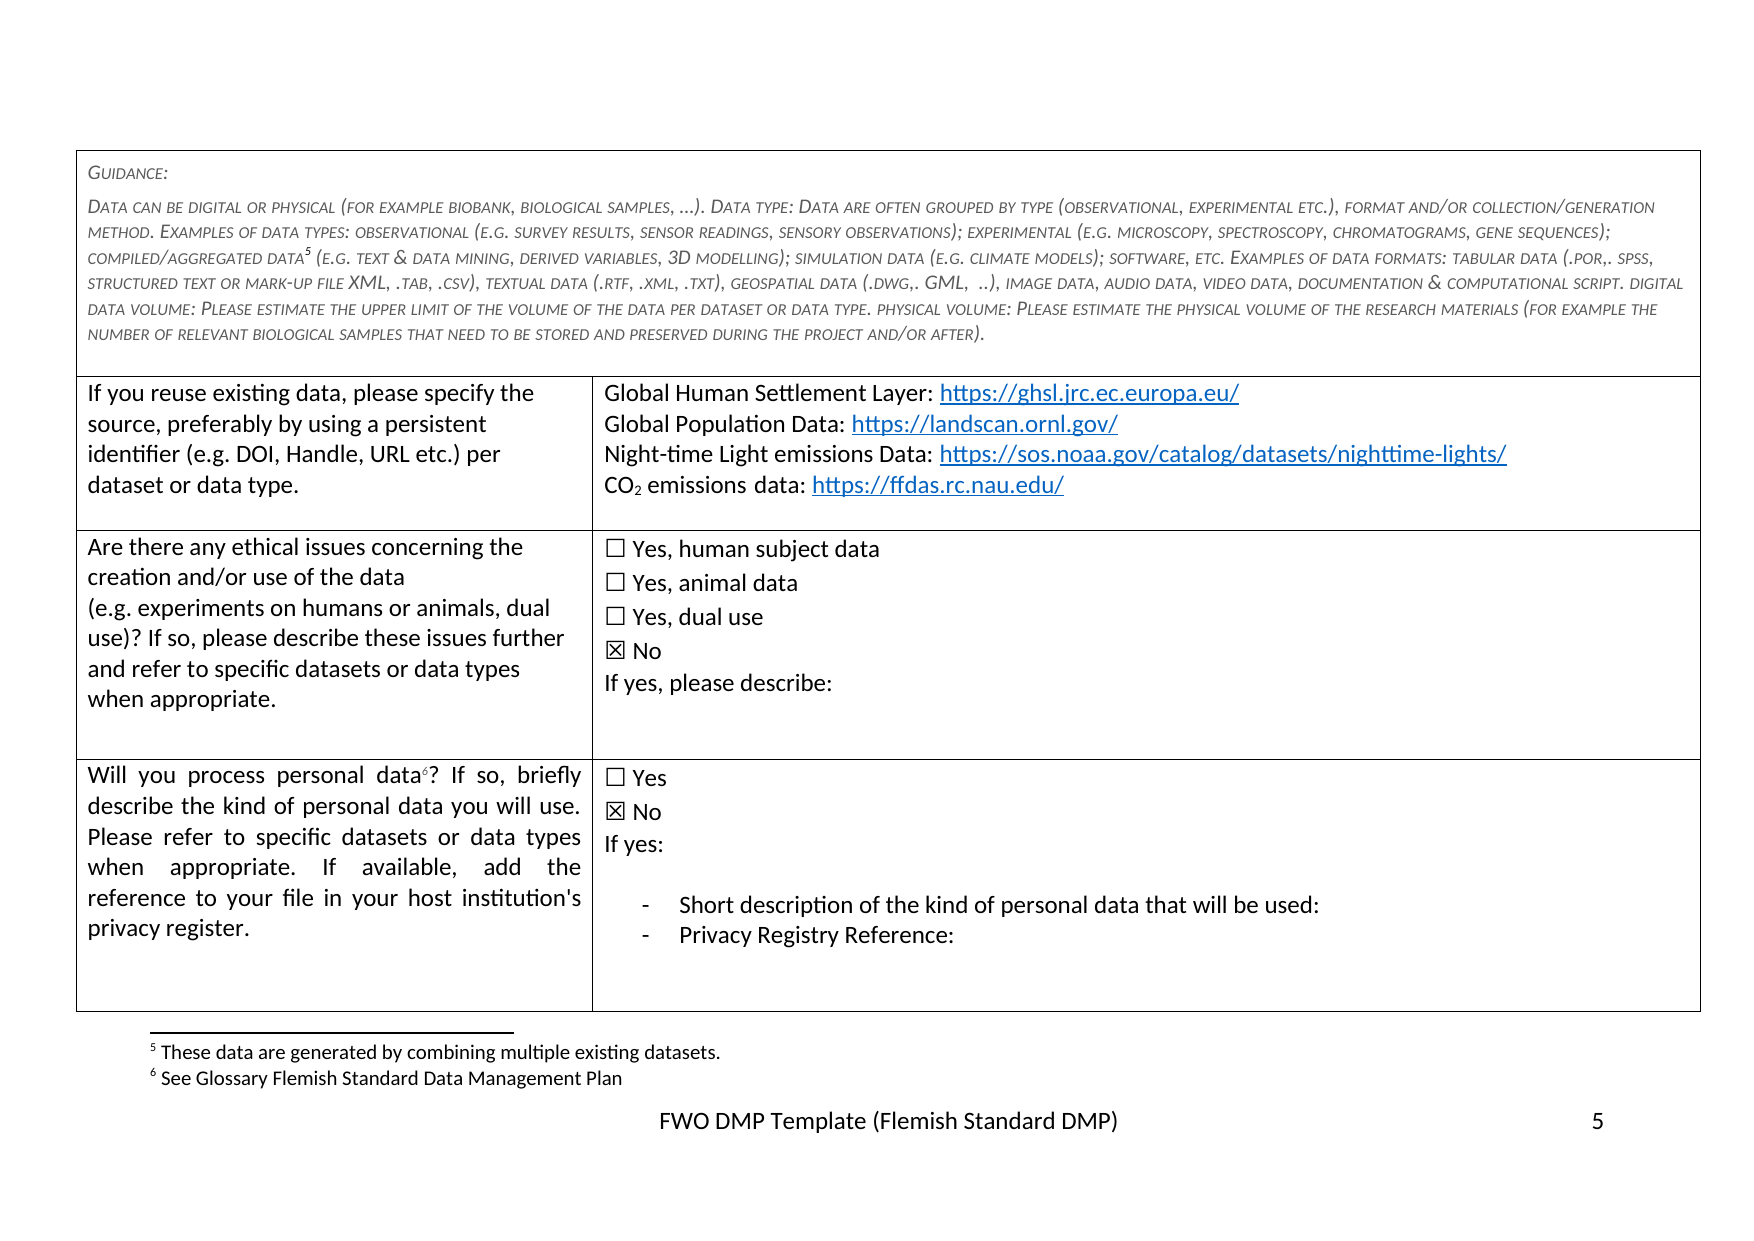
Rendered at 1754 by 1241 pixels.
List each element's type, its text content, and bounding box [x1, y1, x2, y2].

table_cell Global Human Settlement Layer: https://ghsl.jrc.ec.europa.eu/ Global Population Data: https://landscan.ornl.gov/ Night-time Light emissions Data: https://sos.noaa.gov/catalog/datasets/nighttime-lights/ CO2 emissions data: https://ffdas.rc.nau.edu/ [593, 377, 1700, 530]
table_cell Guidance: Data can be digital or physical (for example biobank, biological samples, …). Data type: Data are often grouped by type (observational, experimental etc.), format and/or collection/generation method. Examples of data types: observational (e.g. survey results, sensor readings, sensory observations); experimental (e.g. microscopy, spectroscopy, chromatograms, gene sequences); compiled/aggregated data (e.g. text & data mining, derived variables, 3D modelling); simulation data (e.g. climate models); software, etc. Examples of data formats: tabular data (.por,. spss, structured text or mark-up file XML, .tab, .csv), textual data (.rtf, .xml, .txt), geospatial data (.dwg,. GML, ..), image data, audio data, video data, documentation & computational script. digital data volume: Please estimate the upper limit of the volume of the data per dataset or data type. physical volume: Please estimate the physical volume of the research materials (for example the number of relevant biological samples that need to be stored and preserved during the project and/or after). [77, 151, 1700, 376]
table_cell Will you process personal data? If so, briefly describe the kind of personal data you will use. Please refer to specific datasets or data types when appropriate. If available, add the reference to your file in your host institution's privacy register. [77, 760, 592, 1011]
table_cell If you reuse existing data, please specify the source, preferably by using a persistent identifier (e.g. DOI, Handle, URL etc.) per dataset or data type. [77, 377, 592, 530]
table_cell Yes No If yes: Short description of the kind of personal data that will be used: Privacy Registry Reference: [593, 760, 1700, 1011]
table_cell Yes, human subject data Yes, animal data Yes, dual use No If yes, please describe: [593, 531, 1700, 759]
table_cell Are there any ethical issues concerning the creation and/or use of the data (e.g. experiments on humans or animals, dual use)? If so, please describe these issues further and refer to specific datasets or data types when appropriate. [77, 531, 592, 759]
